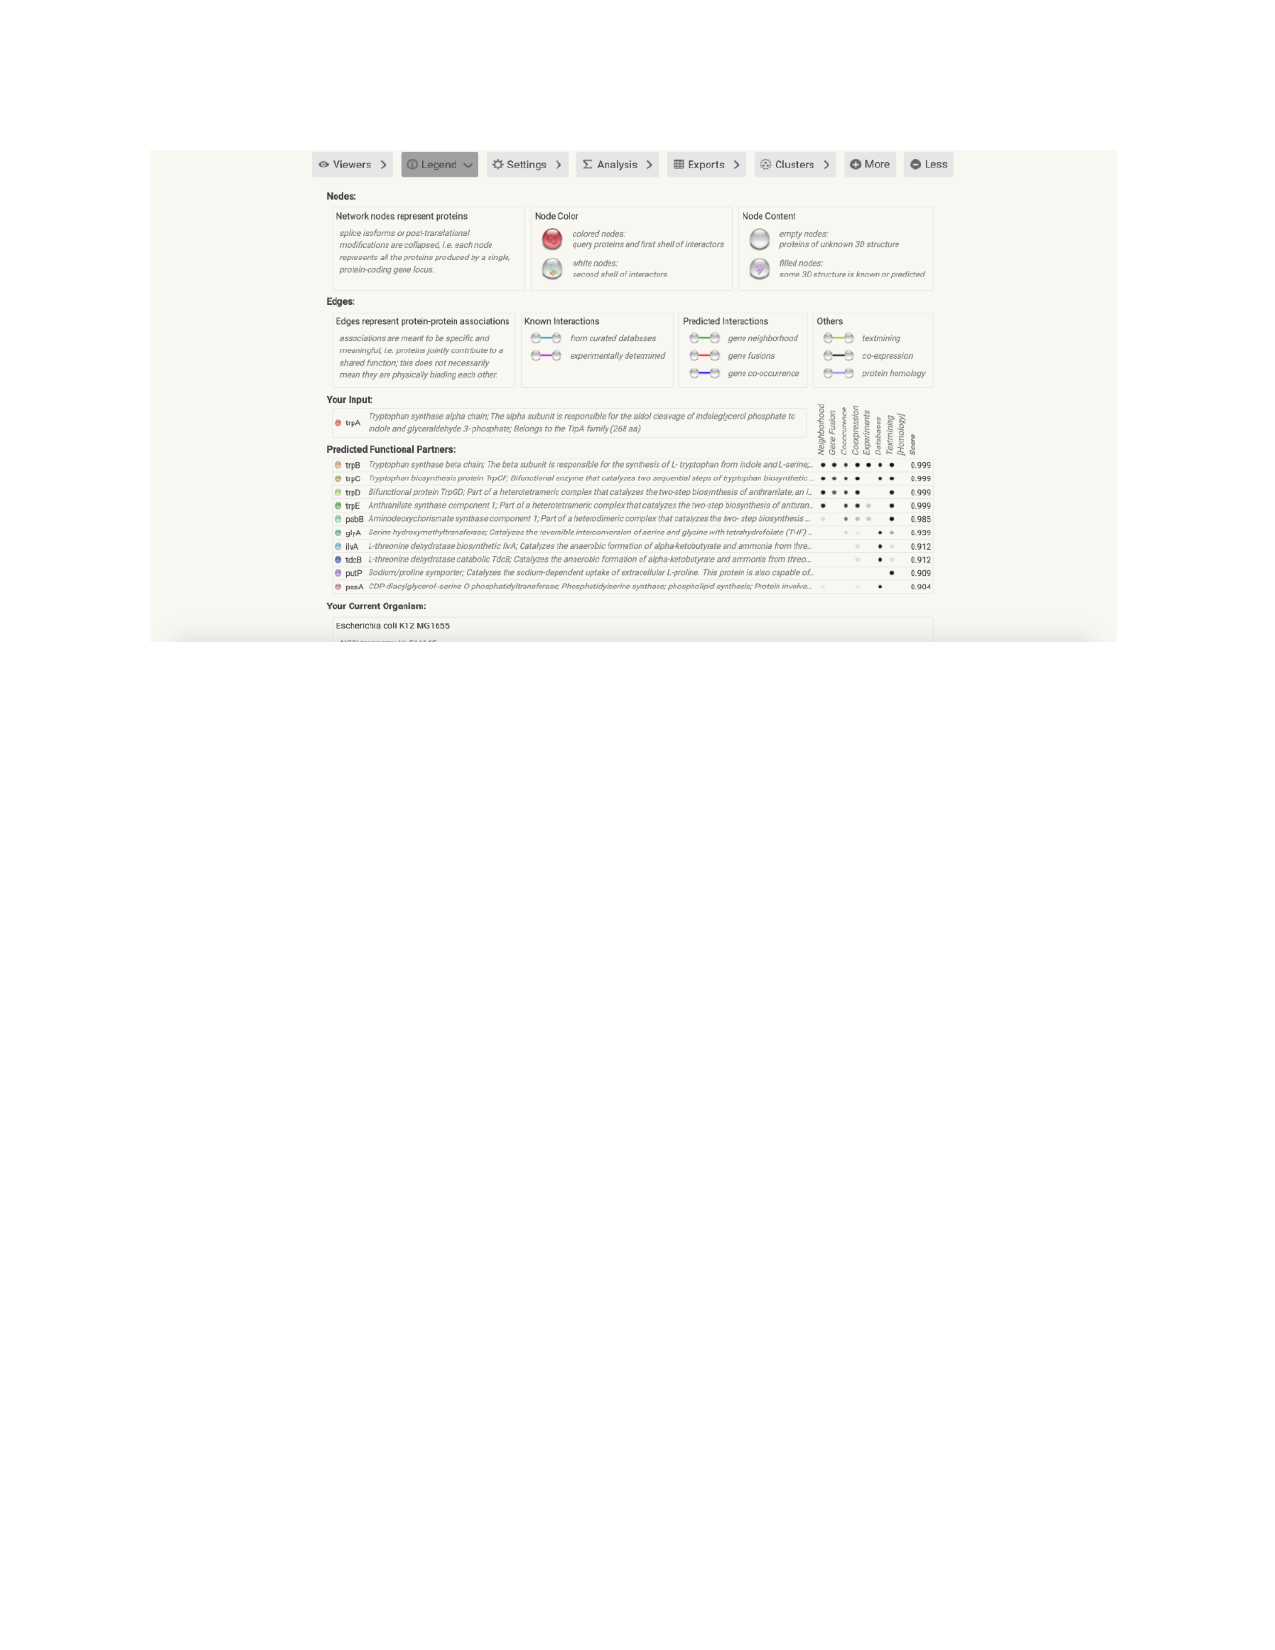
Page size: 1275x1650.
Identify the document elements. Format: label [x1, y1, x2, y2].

picture [150, 150, 1117, 642]
